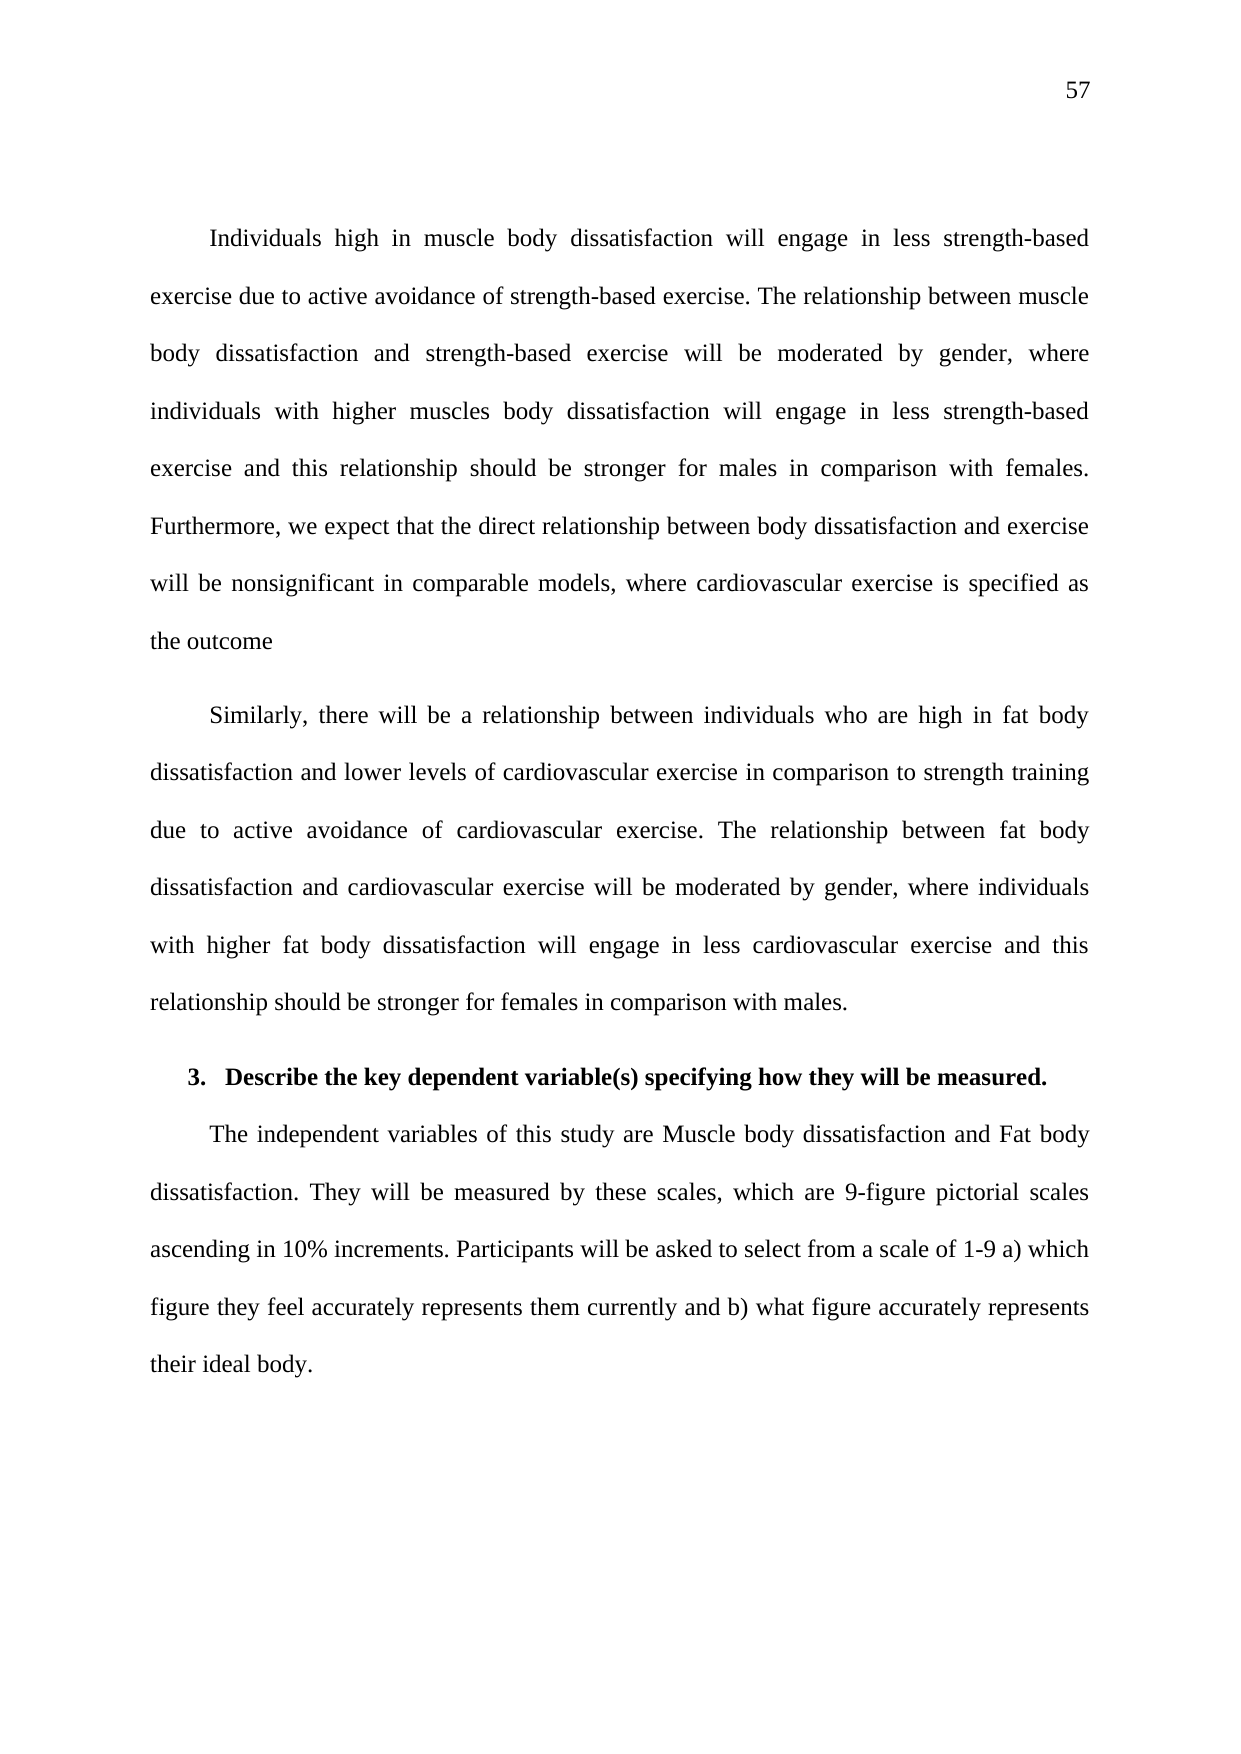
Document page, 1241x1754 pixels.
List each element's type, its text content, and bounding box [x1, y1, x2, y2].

text Similarly, there will be a relationship between individuals who are high in fat body dissatisfaction and lower levels of cardiovascular exercise in comparison to strength training due to active avoidance of cardiovascular exercise. The relationship between fat body dissatisfaction and cardiovascular exercise will be moderated by gender, where individuals with higher fat body dissatisfaction will engage in less cardiovascular exercise and this relationship should be stronger for females in comparison with males. [150, 700, 1090, 1016]
list Describe the key dependent variable(s) specifying how they will be measured. [187, 1062, 1090, 1090]
text Individuals high in muscle body dissatisfaction will engage in less strength-based exercise due to active avoidance of strength-based exercise. The relationship between muscle body dissatisfaction and strength-based exercise will be moderated by gender, where individuals with higher muscles body dissatisfaction will engage in less strength-based exercise and this relationship should be stronger for males in comparison with females. Furthermore, we expect that the direct relationship between body dissatisfaction and exercise will be nonsignificant in comparable models, where cardiovascular exercise is specified as the outcome [150, 223, 1090, 654]
text The independent variables of this study are Muscle body dissatisfaction and Fat body dissatisfaction. They will be measured by these scales, which are 9-figure pictorial scales ascending in 10% increments. Participants will be asked to select from a scale of 1-9 a) which figure they feel accurately represents them currently and b) what figure accurately represents their ideal body. [150, 1119, 1090, 1378]
